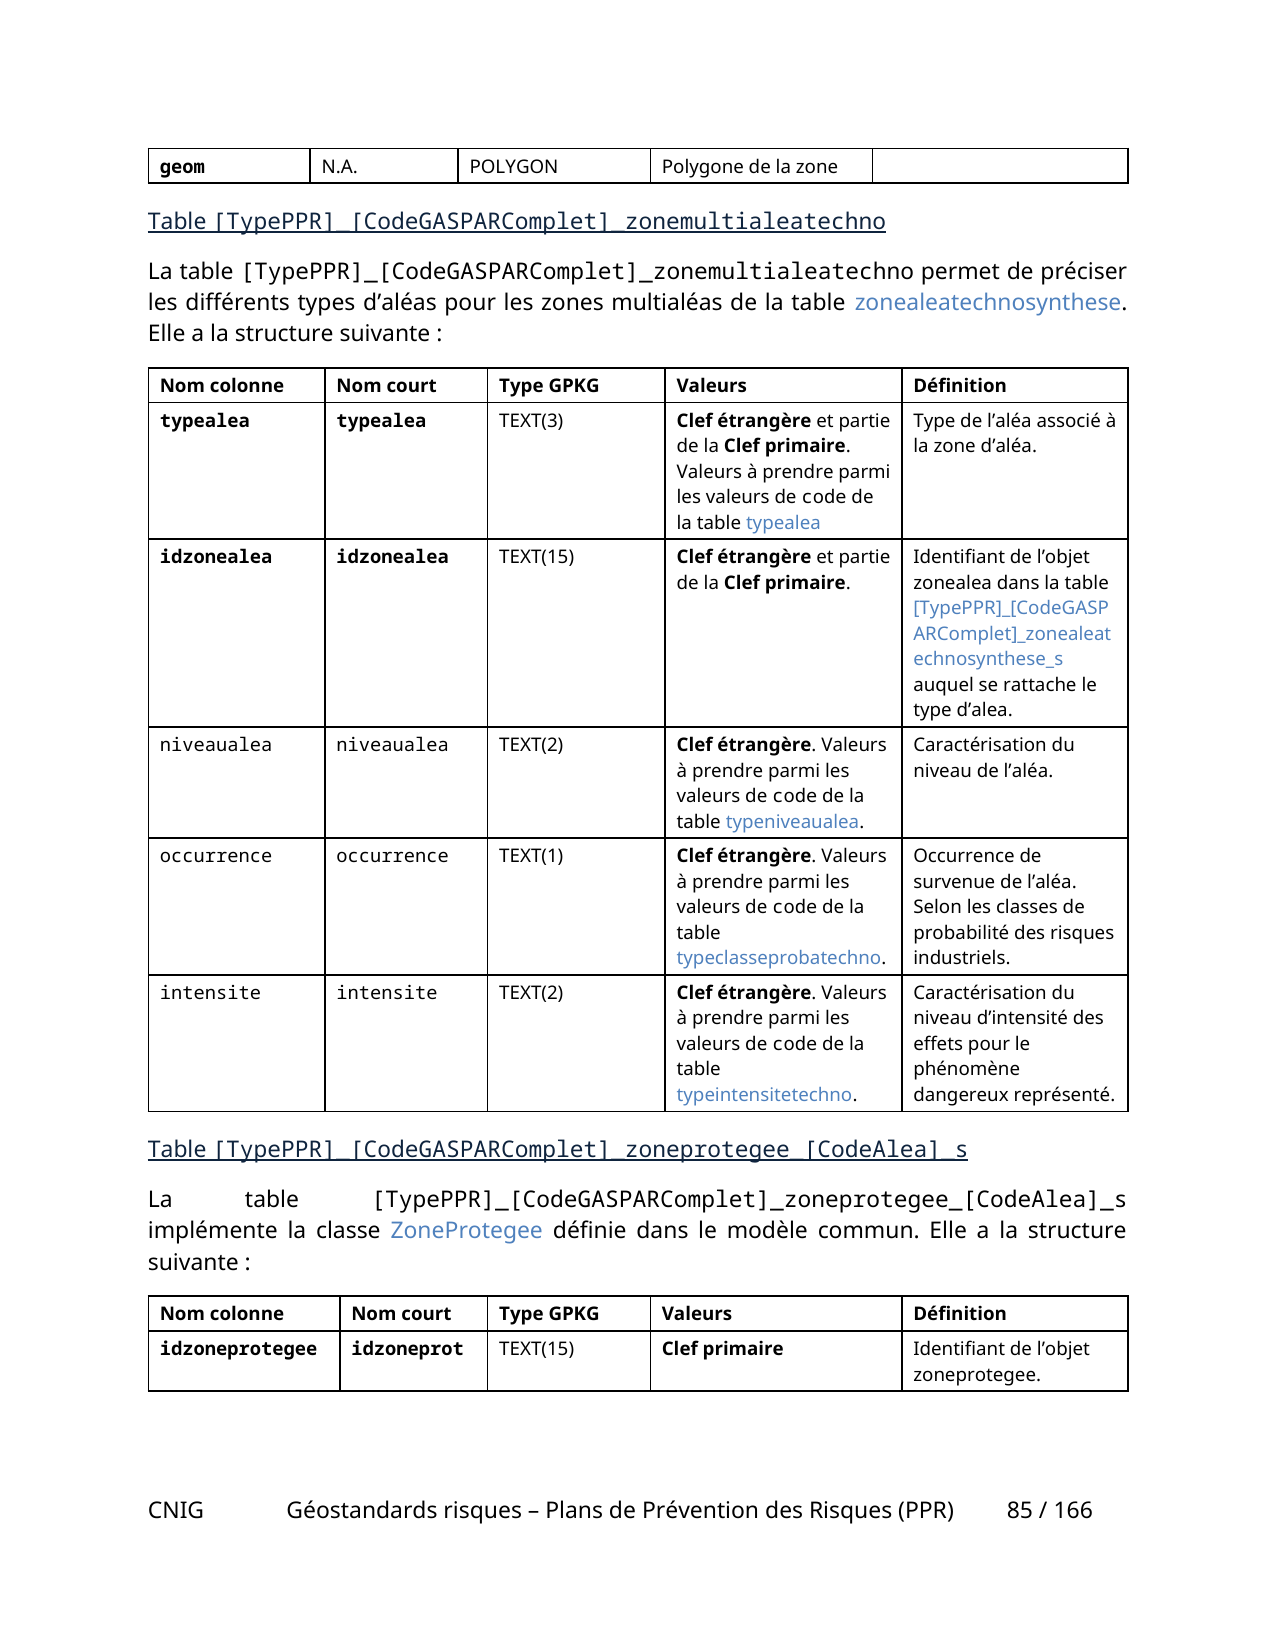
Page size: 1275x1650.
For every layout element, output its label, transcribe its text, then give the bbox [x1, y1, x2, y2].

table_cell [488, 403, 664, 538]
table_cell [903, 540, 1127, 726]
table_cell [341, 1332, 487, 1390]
text La table [TypePPR]_[CodeGASPARComplet]_zonemultialeatechno permet de préciser les différents types d’aléas pour les zones multialéas de la table zonealeatechnosynthese. Elle a la structure suivante : [148, 254, 1127, 348]
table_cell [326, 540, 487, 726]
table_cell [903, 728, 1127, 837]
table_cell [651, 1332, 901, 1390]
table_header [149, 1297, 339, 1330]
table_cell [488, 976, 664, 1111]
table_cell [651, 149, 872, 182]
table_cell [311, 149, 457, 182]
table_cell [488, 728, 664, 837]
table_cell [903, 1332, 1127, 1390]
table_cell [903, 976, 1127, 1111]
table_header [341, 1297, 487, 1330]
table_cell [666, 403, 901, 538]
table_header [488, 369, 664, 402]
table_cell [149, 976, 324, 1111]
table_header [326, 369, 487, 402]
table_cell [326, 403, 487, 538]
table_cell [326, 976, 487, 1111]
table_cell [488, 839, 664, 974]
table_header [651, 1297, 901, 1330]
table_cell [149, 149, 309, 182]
subtitle Table [TypePPR]_[CodeGASPARComplet]_zonemultialeatechno [148, 204, 1127, 236]
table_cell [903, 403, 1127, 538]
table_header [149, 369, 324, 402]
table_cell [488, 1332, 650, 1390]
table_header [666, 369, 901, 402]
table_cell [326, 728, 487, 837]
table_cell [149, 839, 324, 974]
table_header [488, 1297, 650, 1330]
text La table [TypePPR]_[CodeGASPARComplet]_zoneprotegee_[CodeAlea]_s implémente la classe ZoneProtegee définie dans le modèle commun. Elle a la structure suivante : [148, 1183, 1127, 1277]
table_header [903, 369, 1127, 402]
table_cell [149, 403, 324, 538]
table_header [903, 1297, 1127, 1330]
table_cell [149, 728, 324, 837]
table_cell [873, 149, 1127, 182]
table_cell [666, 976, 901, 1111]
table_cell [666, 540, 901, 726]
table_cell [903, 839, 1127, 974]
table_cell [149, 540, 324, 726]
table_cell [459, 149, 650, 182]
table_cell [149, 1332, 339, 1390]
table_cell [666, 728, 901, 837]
subtitle Table [TypePPR]_[CodeGASPARComplet]_zoneprotegee_[CodeAlea]_s [148, 1133, 1127, 1164]
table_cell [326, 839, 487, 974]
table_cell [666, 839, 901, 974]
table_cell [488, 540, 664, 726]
